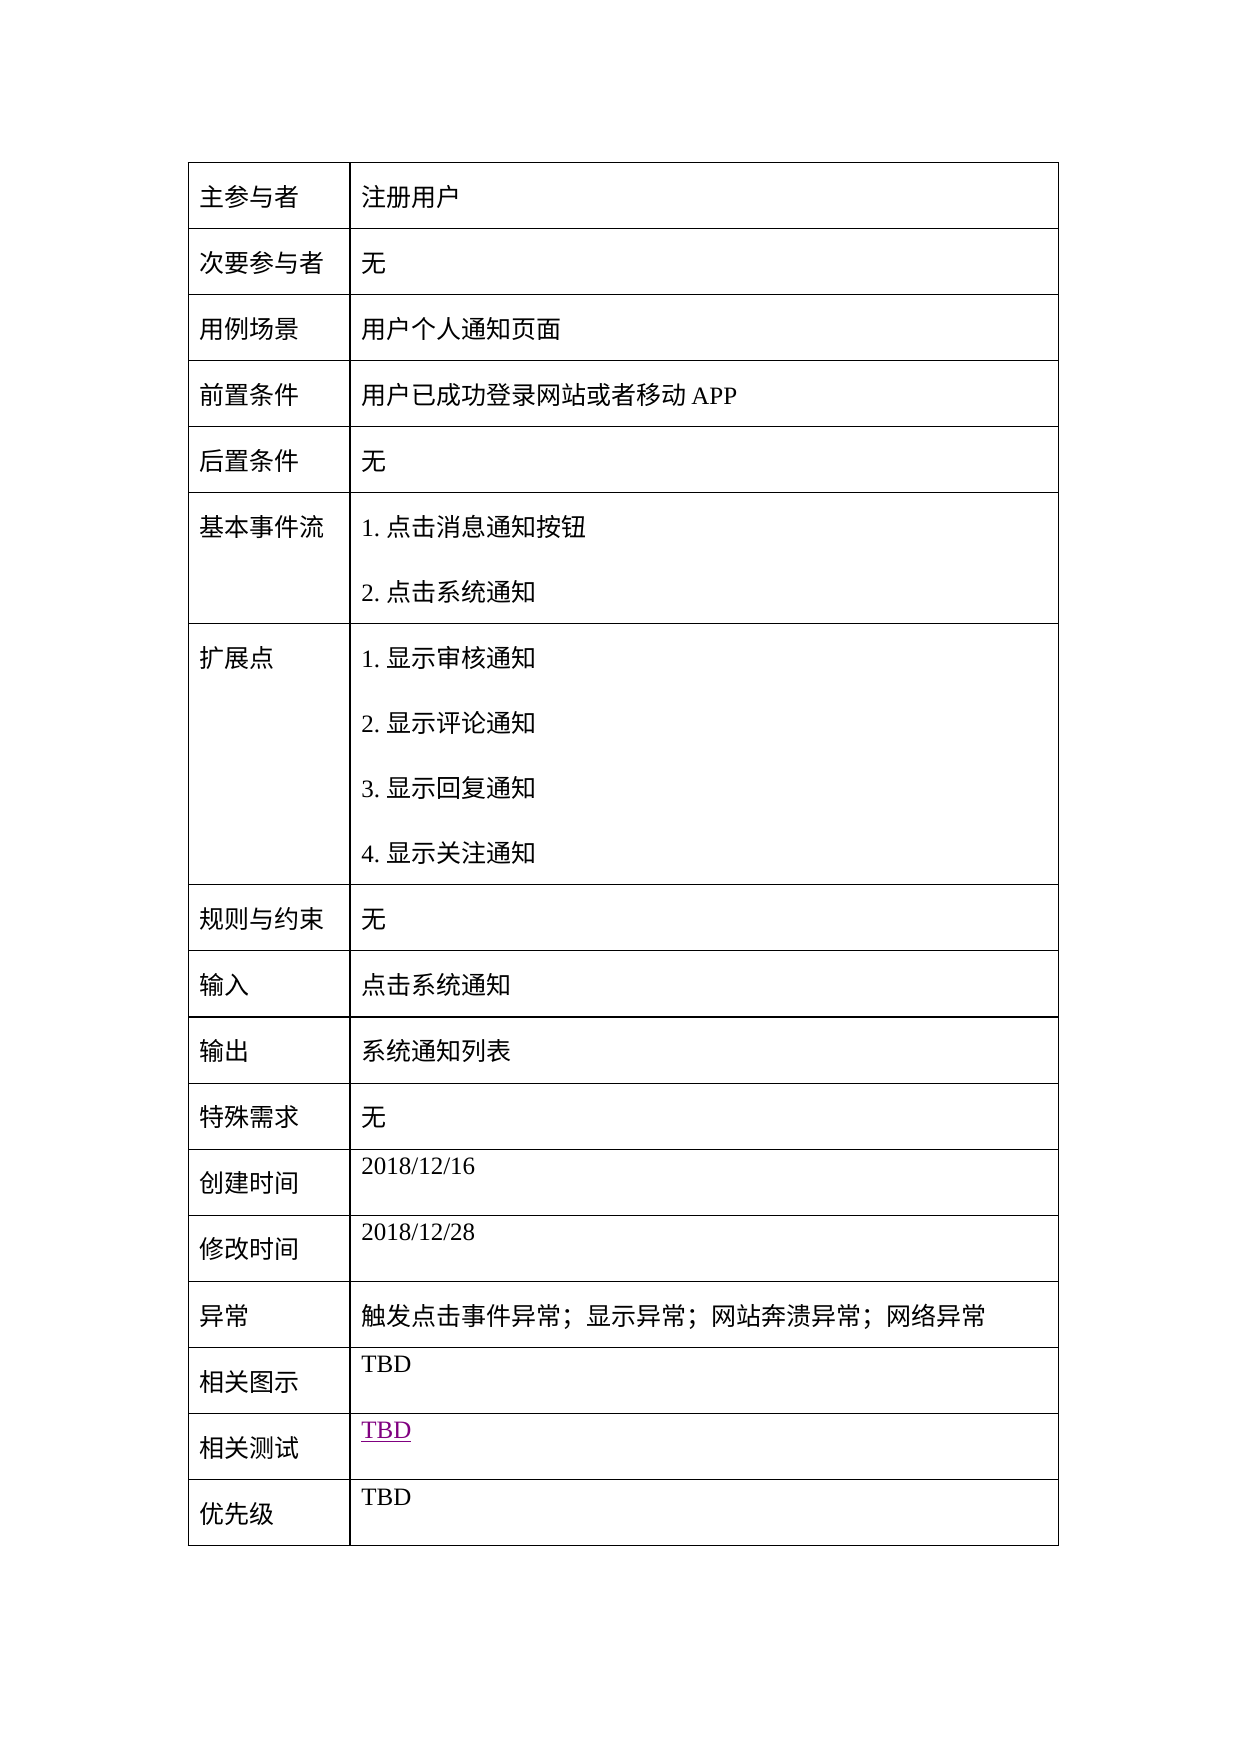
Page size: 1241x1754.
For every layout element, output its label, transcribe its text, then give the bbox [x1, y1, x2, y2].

table_cell 主参与者 [189, 163, 349, 228]
table_cell 系统通知列表 [351, 1018, 1058, 1082]
table_cell 异常 [189, 1282, 349, 1347]
table_cell TBD [351, 1480, 1058, 1545]
table_cell 无 [351, 229, 1058, 294]
table_cell 创建时间 [189, 1150, 349, 1214]
table_cell 无 [351, 427, 1058, 492]
table_cell 相关图示 [189, 1348, 349, 1413]
table_cell 无 [351, 885, 1058, 950]
table_cell TBD [351, 1348, 1058, 1413]
table_cell 用例场景 [189, 295, 349, 360]
table_cell 特殊需求 [189, 1084, 349, 1148]
table_cell 输入 [189, 951, 349, 1016]
table_cell 次要参与者 [189, 229, 349, 294]
table_cell 相关测试 [189, 1414, 349, 1479]
table_cell 2018/12/16 [351, 1150, 1058, 1214]
table_cell 注册用户 [351, 163, 1058, 228]
table_cell 用户已成功登录网站或者移动APP [351, 361, 1058, 426]
table_cell 1. 显示审核通知 2. 显示评论通知 3. 显示回复通知 4. 显示关注通知 [351, 624, 1058, 884]
table_cell 触发点击事件异常；显示异常；网站奔溃异常；网络异常 [351, 1282, 1058, 1347]
table_cell TBD [351, 1414, 1058, 1479]
table_cell 2018/12/28 [351, 1216, 1058, 1281]
table_cell 1. 点击消息通知按钮 2. 点击系统通知 [351, 493, 1058, 623]
table_cell 后置条件 [189, 427, 349, 492]
table_cell 输出 [189, 1018, 349, 1082]
table_cell 点击系统通知 [351, 951, 1058, 1016]
table_cell 扩展点 [189, 624, 349, 884]
table_cell 规则与约束 [189, 885, 349, 950]
table_cell 修改时间 [189, 1216, 349, 1281]
table_cell 前置条件 [189, 361, 349, 426]
table_cell 用户个人通知页面 [351, 295, 1058, 360]
table_cell 优先级 [189, 1480, 349, 1545]
table_cell 无 [351, 1084, 1058, 1148]
table_cell 基本事件流 [189, 493, 349, 623]
